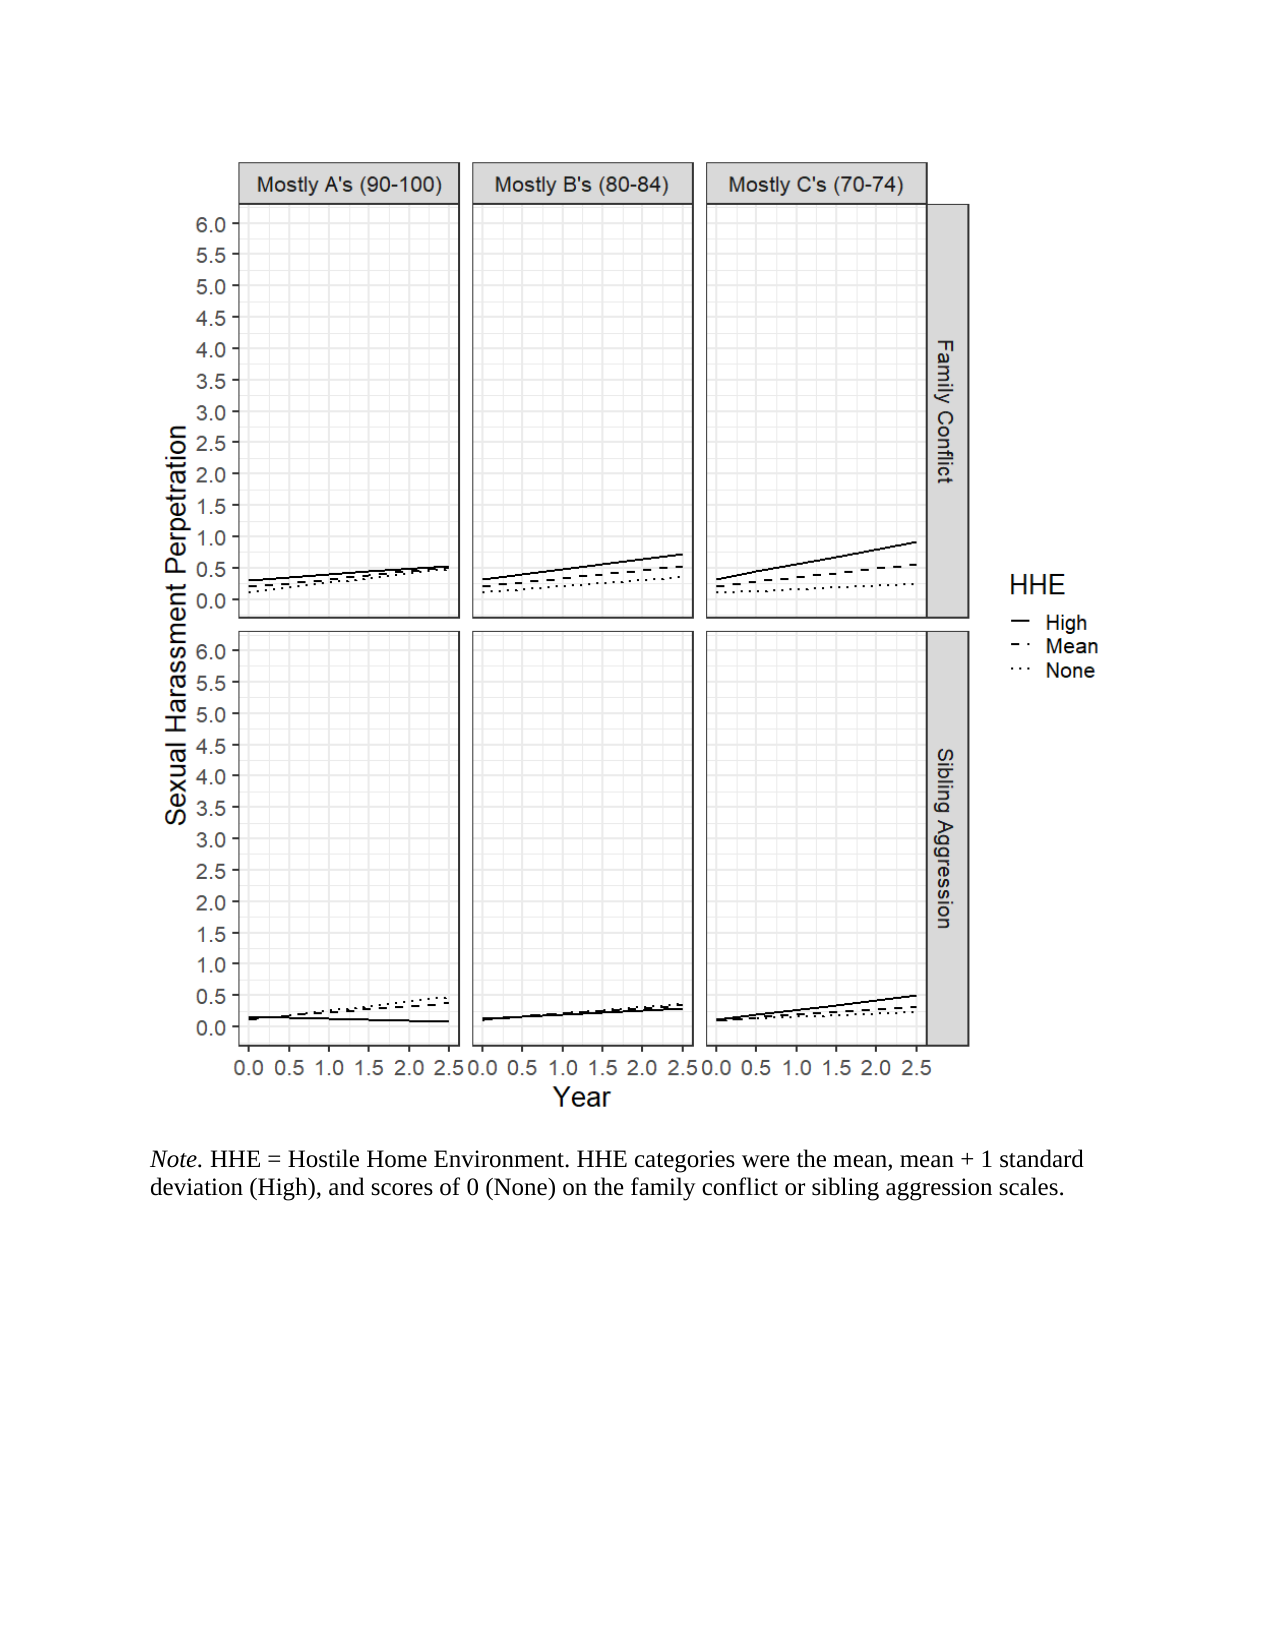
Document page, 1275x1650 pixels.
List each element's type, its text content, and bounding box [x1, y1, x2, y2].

picture [150, 150, 1125, 1125]
text Note. HHE = Hostile Home Environment. HHE categories were the mean, mean + 1 standard deviation (High), and scores of 0 (None) on the family conflict or sibling aggression scales. [150, 1144, 1125, 1201]
